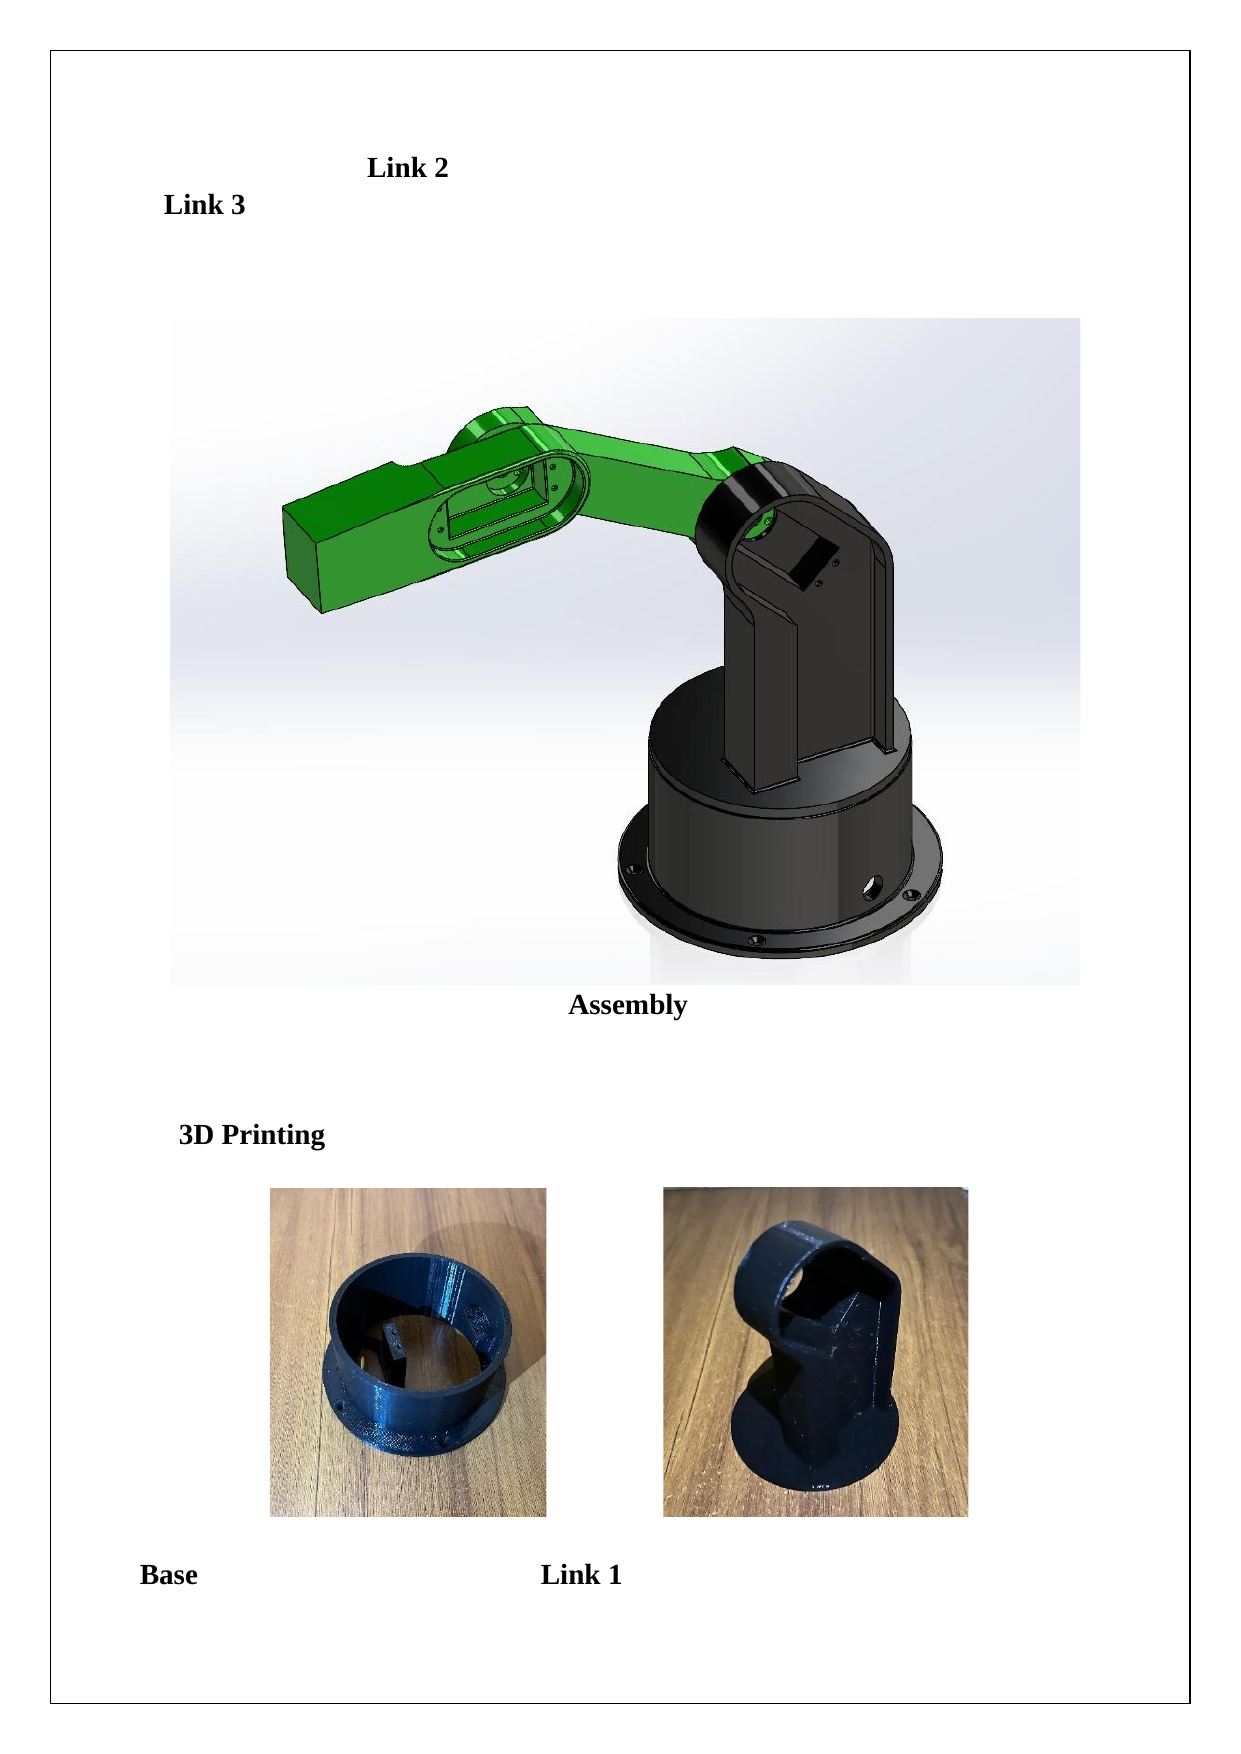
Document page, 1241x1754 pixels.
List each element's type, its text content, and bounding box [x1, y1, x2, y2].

subtitle Base Link 1 [139, 1519, 857, 1590]
subtitle Link 2 Link 3 [163, 150, 731, 221]
subtitle 3D Printing [178, 1117, 731, 1151]
picture [170, 318, 1081, 985]
picture [663, 1187, 969, 1517]
picture [269, 1188, 547, 1517]
text Assembly [103, 987, 1152, 1021]
